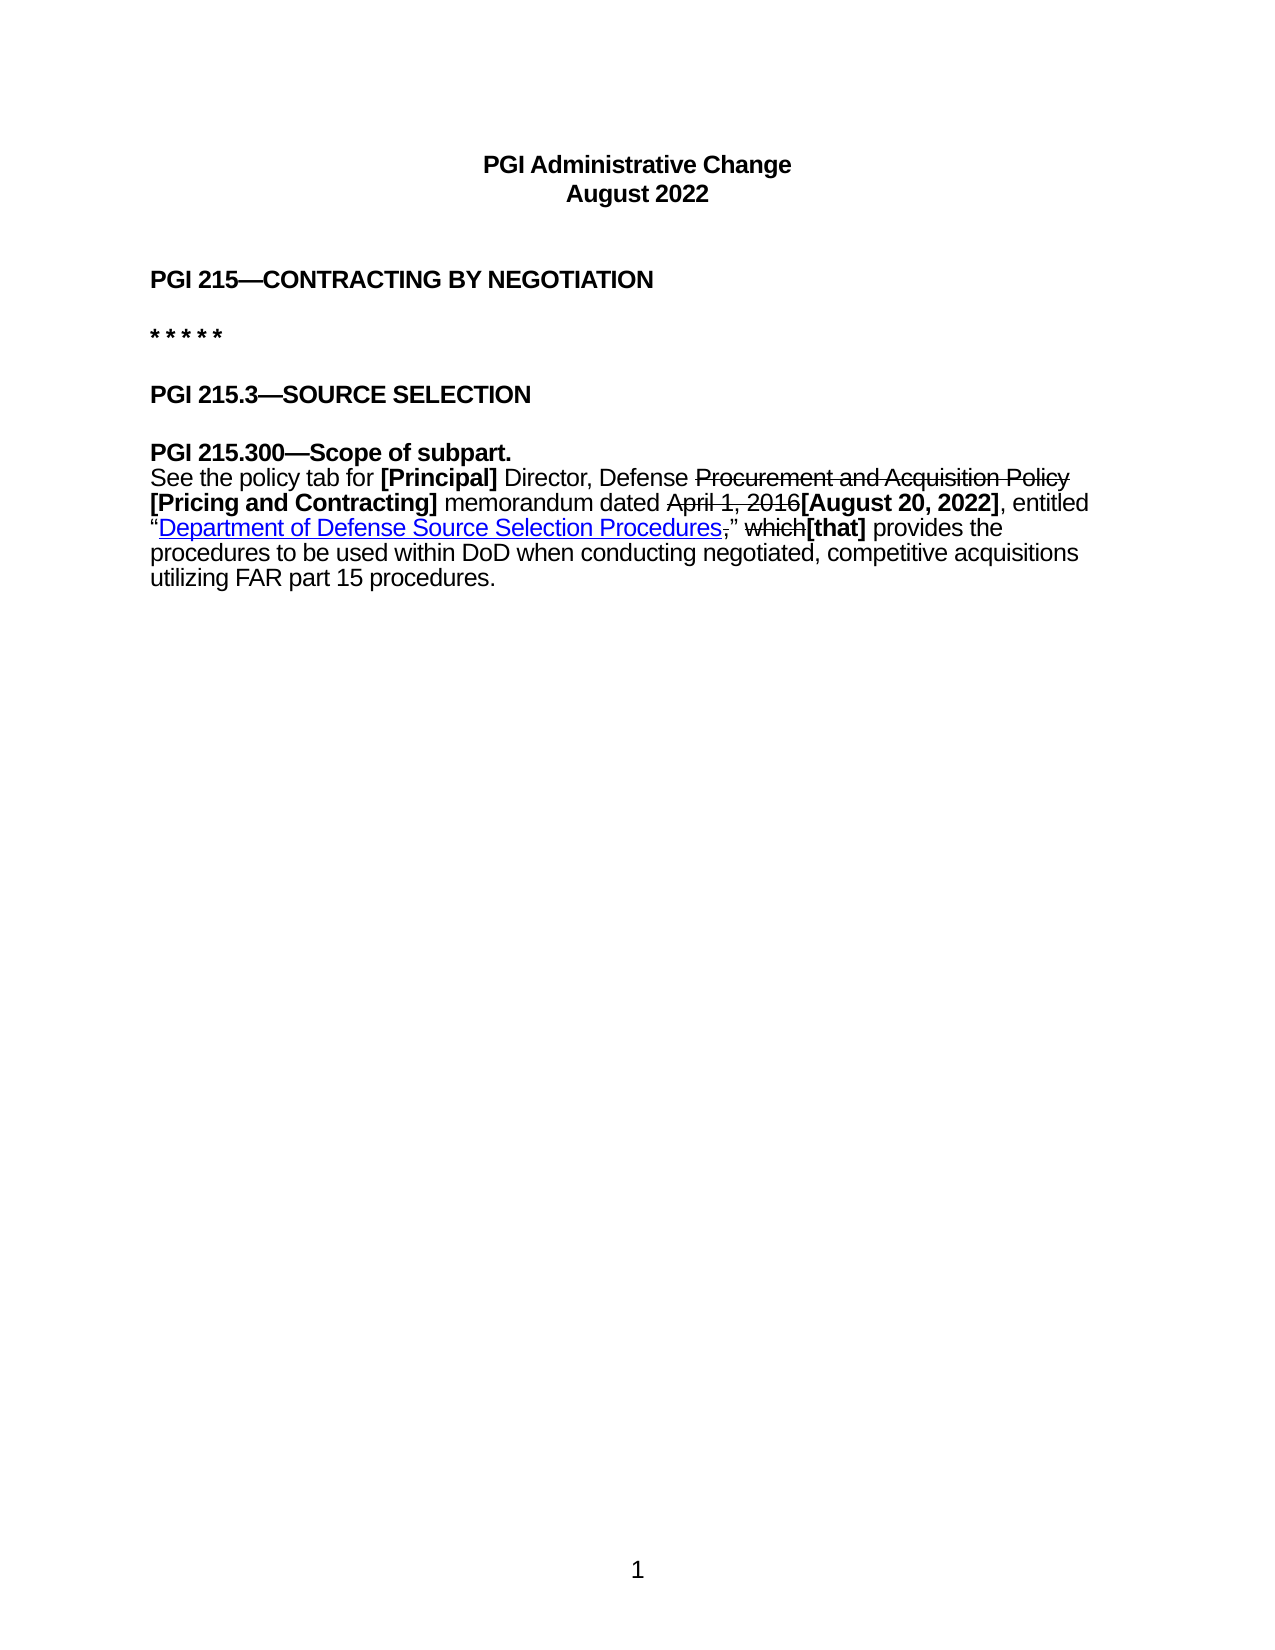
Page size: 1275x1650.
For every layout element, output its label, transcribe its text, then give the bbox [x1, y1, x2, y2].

text August 2022 [150, 179, 1125, 207]
text PGI Administrative Change [150, 150, 1125, 179]
text See the policy tab for [Principal] Director, Defense Procurement and Acquisition Policy [Pricing and Contracting] memorandum dated April 1, 2016[August 20, 2022], entitled “Department of Defense Source Selection Procedures,” which[that] provides the procedures to be used within DoD when conducting negotiated, competitive acquisitions utilizing FAR part 15 procedures. [150, 466, 1125, 591]
text PGI 215.3—SOURCE SELECTION [150, 380, 1125, 409]
text PGI 215.300—Scope of subpart. [150, 437, 1125, 466]
text PGI 215—CONTRACTING BY NEGOTIATION [150, 265, 1125, 294]
text * * * * * [150, 322, 1125, 351]
